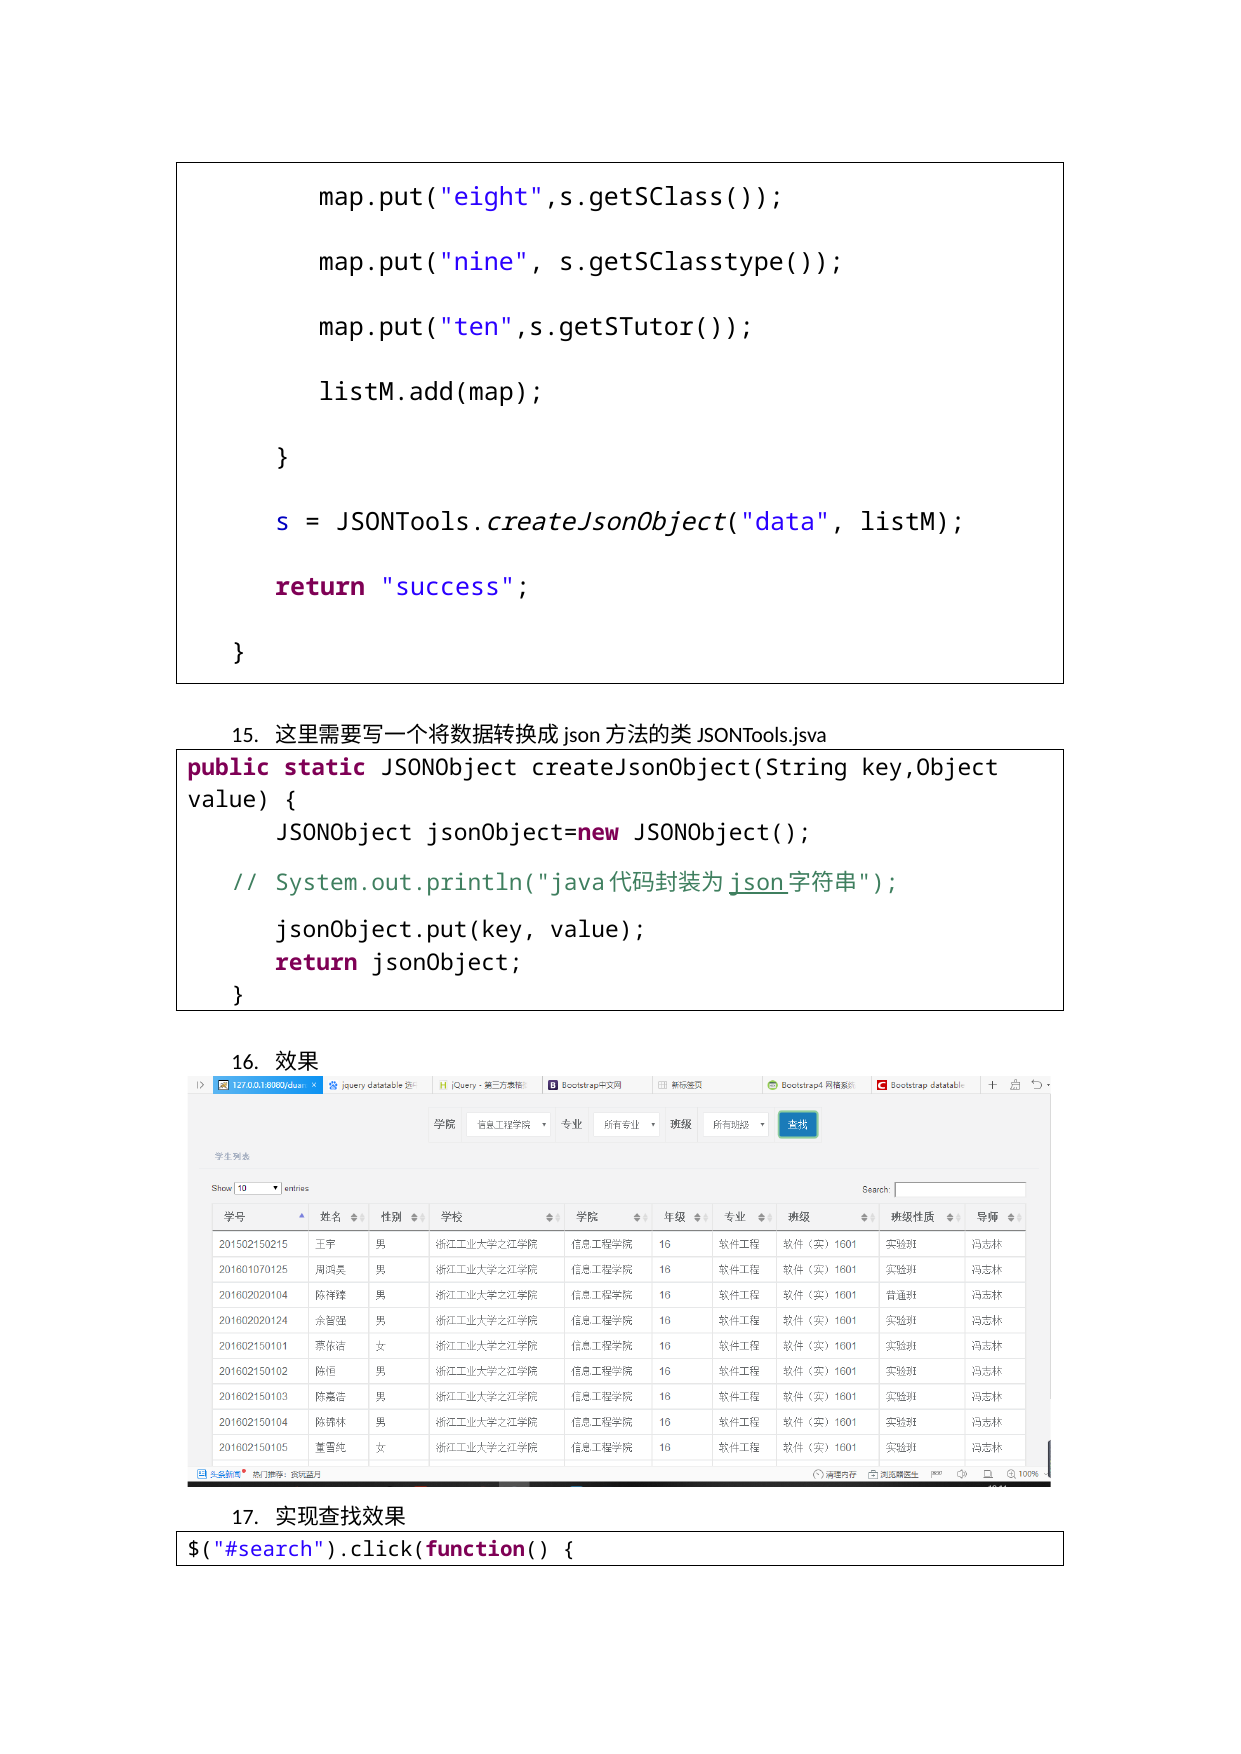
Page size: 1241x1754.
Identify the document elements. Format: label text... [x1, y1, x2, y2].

list 这里需要写一个将数据转换成json方法的类JSONTools.jsva [231, 717, 1053, 749]
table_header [177, 1532, 1063, 1565]
list 效果 [231, 1044, 1053, 1076]
table_header public static JSONObject createJsonObject(String key,Object value) { JSONObject jsonObject=new JSONObject(); // System.out.println("java代码封装为json字符串"); jsonObject.put(key, value); return jsonObject; } [177, 750, 1063, 1010]
list 实现查找效果 [231, 1499, 1053, 1531]
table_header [177, 163, 1063, 683]
picture [187, 1076, 1051, 1487]
